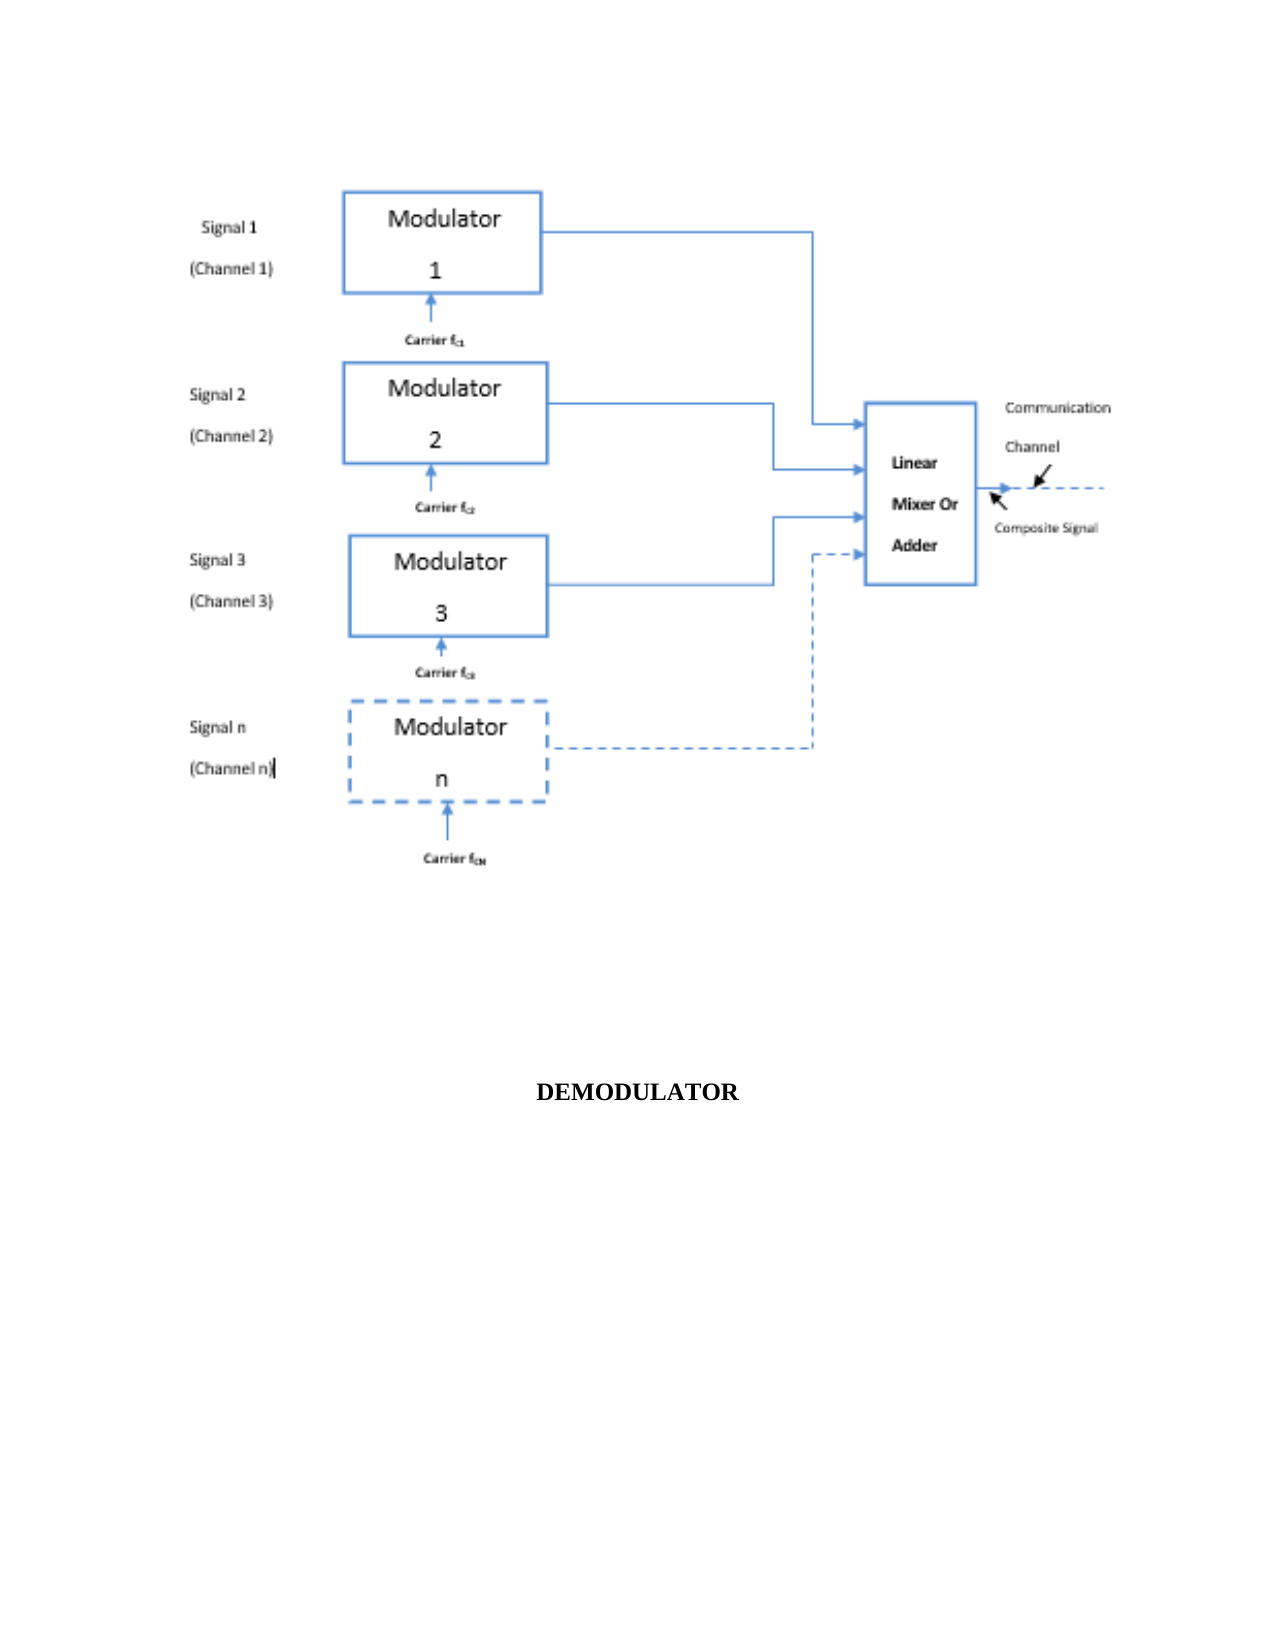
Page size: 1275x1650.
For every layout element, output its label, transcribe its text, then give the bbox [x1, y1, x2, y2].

picture [150, 150, 1138, 876]
text DEMODULATOR [150, 1077, 1125, 1106]
